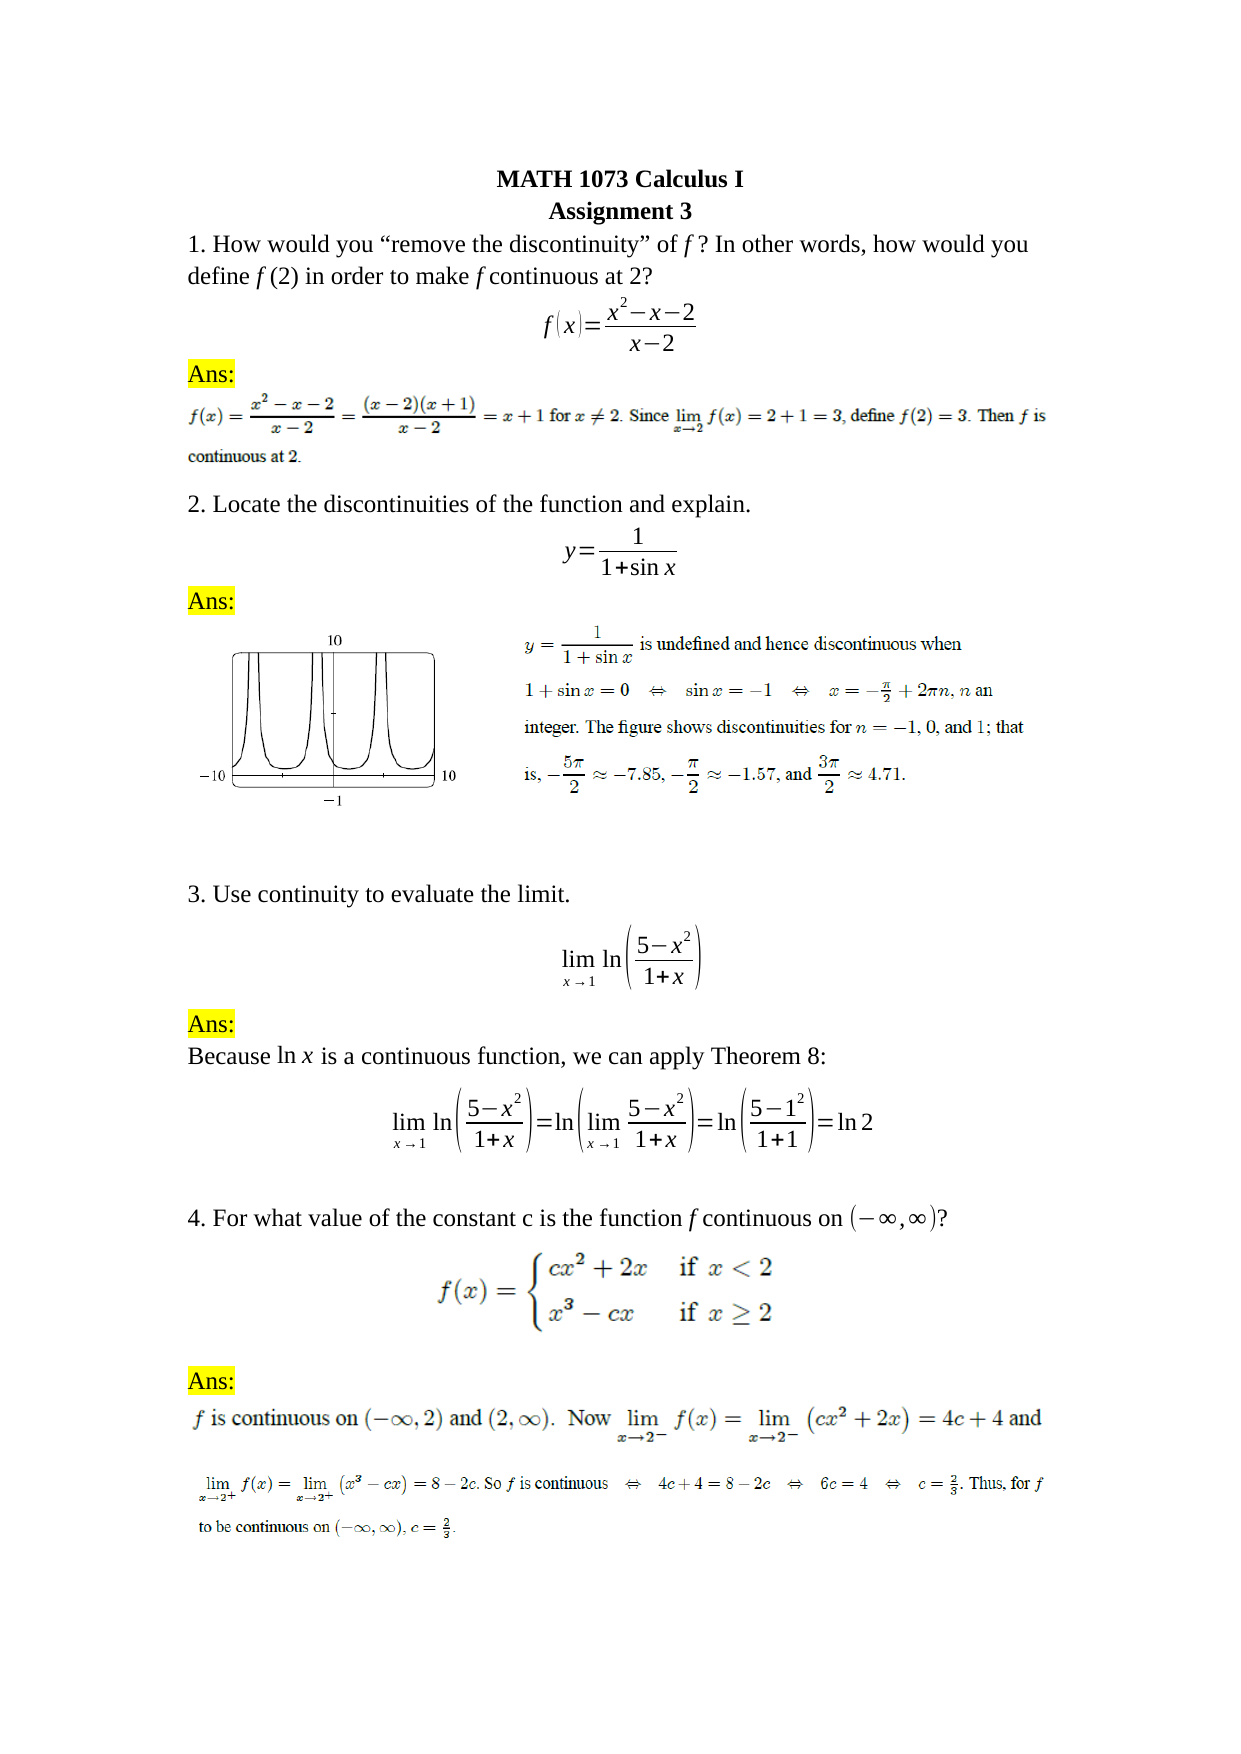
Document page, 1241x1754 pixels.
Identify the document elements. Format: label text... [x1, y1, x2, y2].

text Ans: [187, 1007, 1053, 1039]
text Ans: [187, 357, 1053, 389]
text Because is a continuous function, we can apply Theorem 8: [187, 1039, 1053, 1072]
text 3. Use continuity to evaluate the limit. [187, 877, 1053, 909]
text Assignment 3 [187, 194, 1053, 227]
text MATH 1073 Calculus I [187, 162, 1053, 194]
text Ans: [187, 584, 1053, 617]
text 1. How would you “remove the discontinuity” of f ? In other words, how would you define f (2) in order to make f continuous at 2? [187, 227, 1053, 292]
text Ans: [187, 1364, 1053, 1397]
text 4. For what value of the constant c is the function f continuous on ? [187, 1202, 1053, 1234]
text 2. Locate the discontinuities of the function and explain. [187, 487, 1053, 519]
